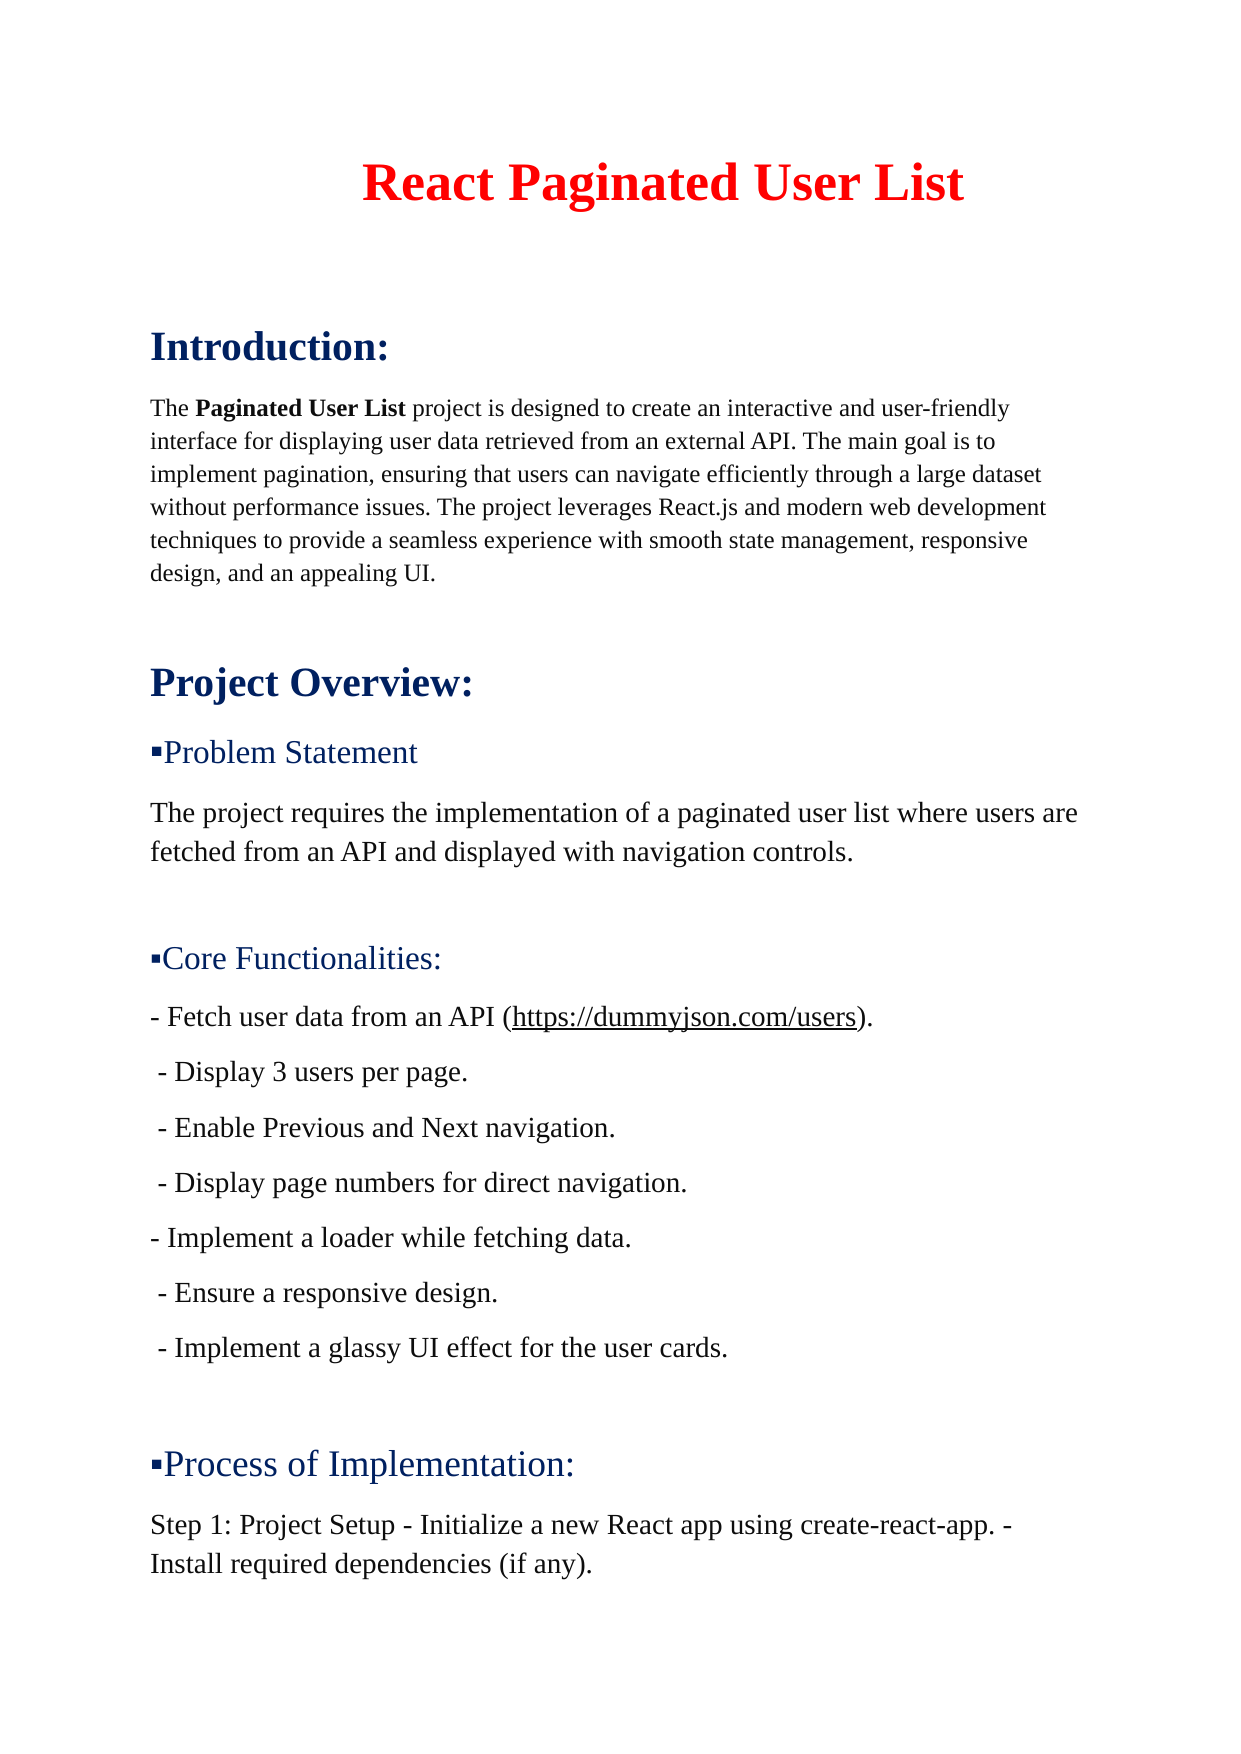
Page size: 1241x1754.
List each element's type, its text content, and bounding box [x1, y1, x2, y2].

text ▪️Problem Statement [150, 729, 1090, 772]
text Project Overview: [150, 657, 1090, 705]
text - Display page numbers for direct navigation. [150, 1165, 1090, 1198]
text Step 1: Project Setup - Initialize a new React app using create-react-app. - Install required dependencies (if any). [150, 1507, 1090, 1579]
text The project requires the implementation of a paginated user list where users are fetched from an API and displayed with navigation controls. [150, 795, 1090, 867]
text - Enable Previous and Next navigation. [150, 1110, 1090, 1143]
text The Paginated User List project is designed to create an interactive and user-friendly interface for displaying user data retrieved from an external API. The main goal is to implement pagination, ensuring that users can navigate efficiently through a large dataset without performance issues. The project leverages React.js and modern web development techniques to provide a seamless experience with smooth state management, responsive design, and an appealing UI. [150, 393, 1090, 587]
text ▪️Core Functionalities: [150, 939, 1090, 977]
text - Implement a glassy UI effect for the user cards. [150, 1331, 1090, 1364]
text - Ensure a responsive design. [150, 1275, 1090, 1309]
text - Implement a loader while fetching data. [150, 1220, 1090, 1254]
text Introduction: [150, 321, 1090, 369]
text ▪️Process of Implementation: [150, 1441, 1090, 1484]
text React Paginated User List [150, 150, 1090, 212]
text - Display 3 users per page. [150, 1054, 1090, 1088]
text - Fetch user data from an API (https://dummyjson.com/users). [150, 999, 1090, 1033]
